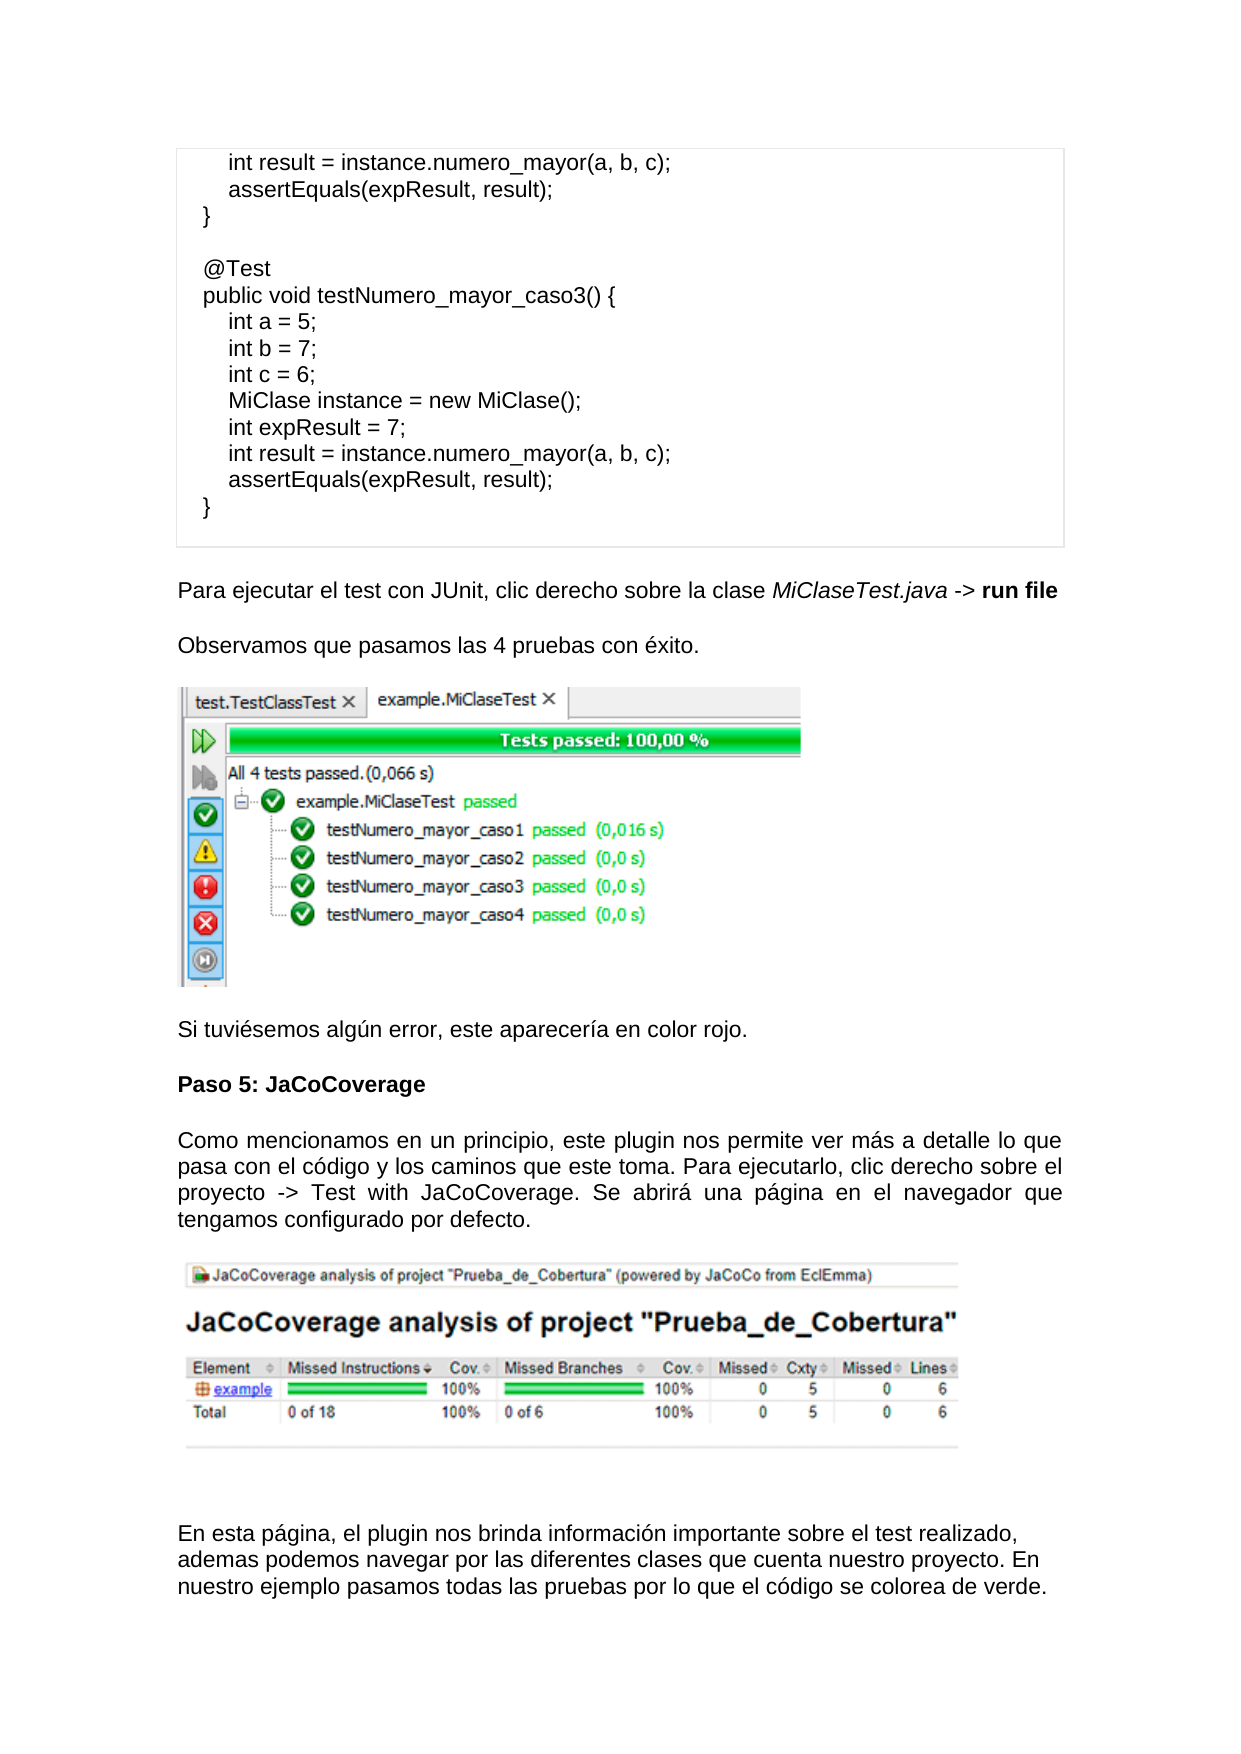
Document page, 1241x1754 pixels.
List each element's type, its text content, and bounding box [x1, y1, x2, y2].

text public void testNumero_mayor_caso3() { [177, 282, 1063, 308]
text int expResult = 7; [177, 413, 1063, 440]
text int c = 6; [177, 361, 1063, 387]
text MiClase instance = new MiClase(); [177, 387, 1063, 413]
text Paso 5: JaCoCoverage [177, 1071, 1063, 1097]
text int b = 7; [177, 334, 1063, 361]
text int a = 5; [177, 308, 1063, 334]
picture [177, 1261, 959, 1491]
text Como mencionamos en un principio, este plugin nos permite ver más a detalle lo que pasa con el código y los caminos que este toma. Para ejecutarlo, clic derecho sobre el proyecto -> Test with JaCoCoverage. Se abrirá una página en el navegador que tengamos configurado por defecto. [177, 1127, 1063, 1232]
text Para ejecutar el test con JUnit, clic derecho sobre la clase MiClaseTest.java -> run file [177, 577, 1063, 603]
text @Test [177, 255, 1063, 282]
text En esta página, el plugin nos brinda información importante sobre el test realizado, ademas podemos navegar por las diferentes clases que cuenta nuestro proyecto. En nuestro ejemplo pasamos todas las pruebas por lo que el código se colorea de verde. [177, 1520, 1063, 1599]
text assertEquals(expResult, result); [177, 466, 1063, 493]
text assertEquals(expResult, result); [177, 176, 1063, 202]
picture [177, 687, 801, 987]
text int result = instance.numero_mayor(a, b, c); [177, 440, 1063, 466]
text int result = instance.numero_mayor(a, b, c); [177, 149, 1063, 176]
text Observamos que pasamos las 4 pruebas con éxito. [177, 632, 1063, 659]
text } [177, 202, 1063, 228]
text Si tuviésemos algún error, este aparecería en color rojo. [177, 1016, 1063, 1042]
text } [177, 493, 1063, 517]
